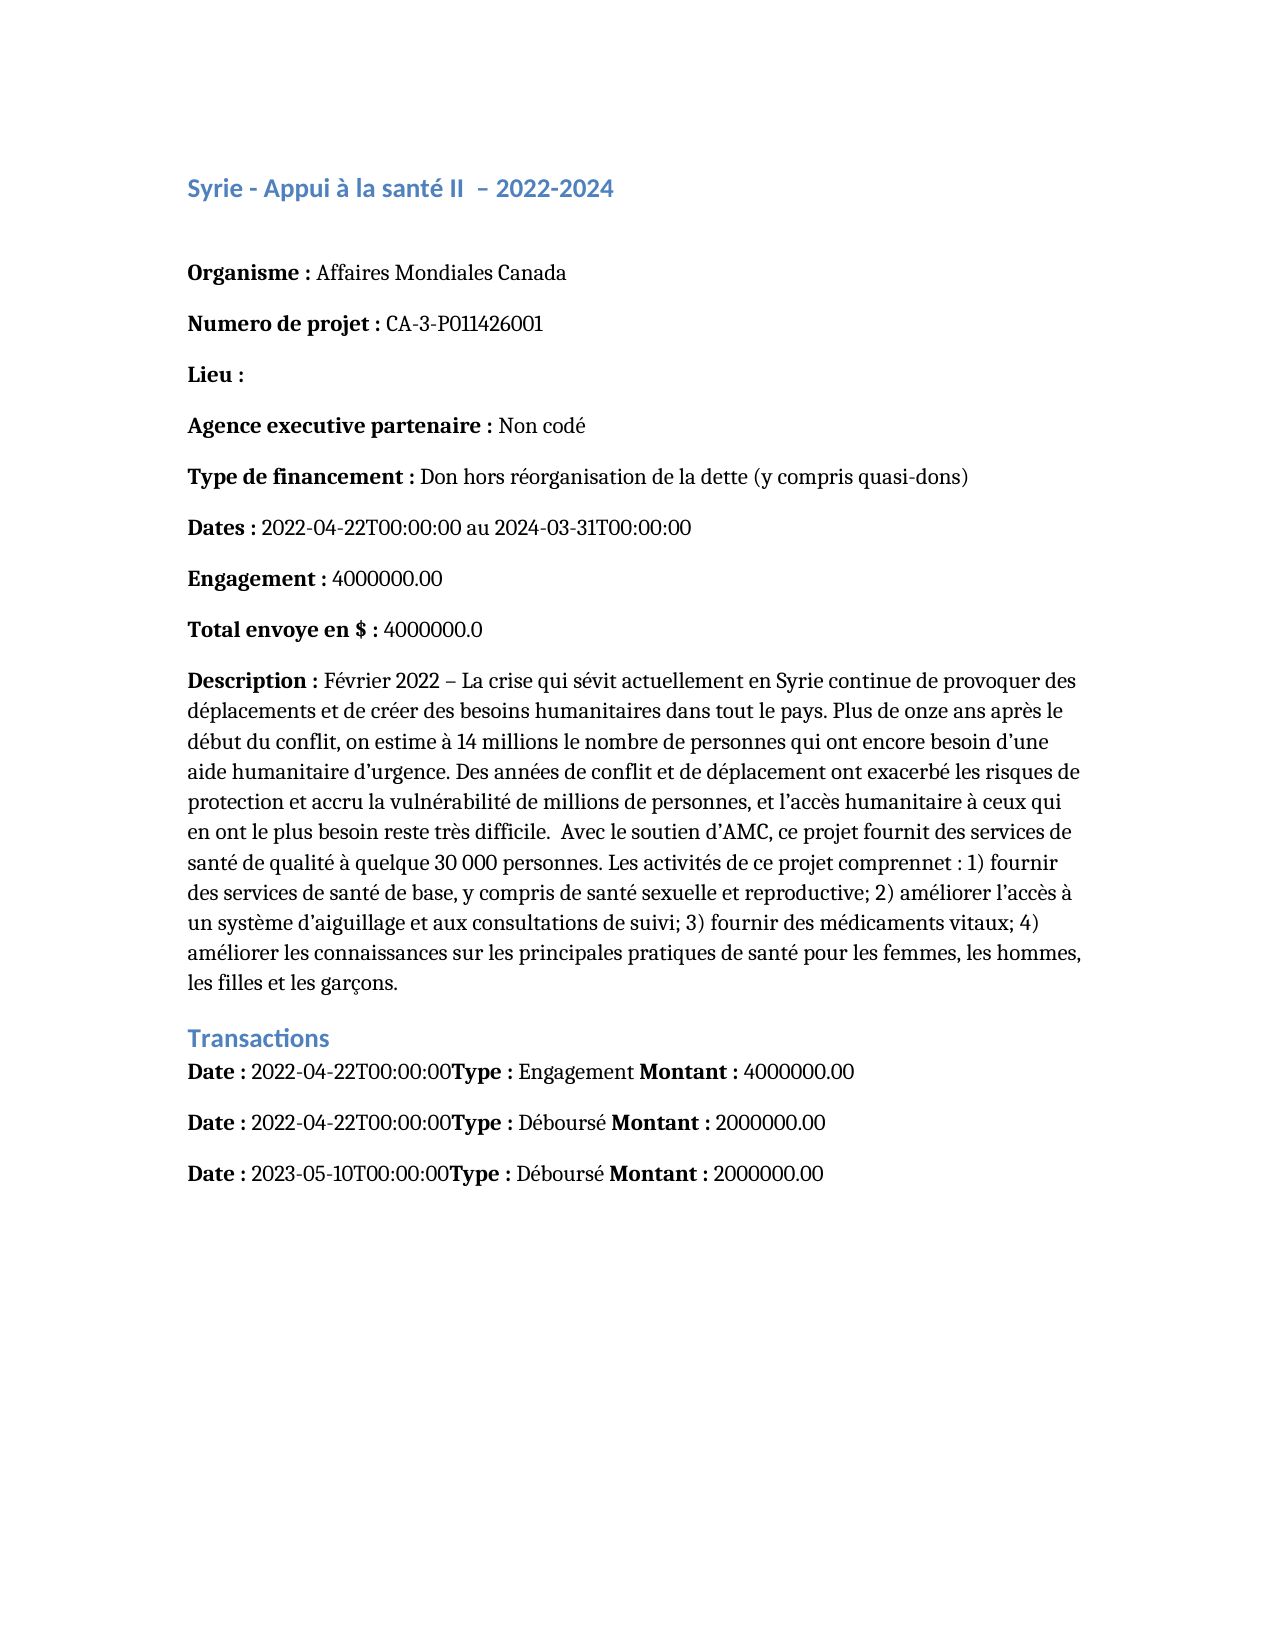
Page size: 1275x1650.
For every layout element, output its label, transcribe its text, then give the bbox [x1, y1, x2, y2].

text Lieu : [187, 362, 1087, 388]
text Numero de projet : CA-3-P011426001 [187, 311, 1087, 337]
text Description : Février 2022 – La crise qui sévit actuellement en Syrie continue de provoquer des déplacements et de créer des besoins humanitaires dans tout le pays. Plus de onze ans après le début du conflit, on estime à 14 millions le nombre de personnes qui ont encore besoin d’une aide humanitaire d’urgence. Des années de conflit et de déplacement ont exacerbé les risques de protection et accru la vulnérabilité de millions de personnes, et l’accès humanitaire à ceux qui en ont le plus besoin reste très difficile. Avec le soutien d’AMC, ce projet fournit des services de santé de qualité à quelque 30 000 personnes. Les activités de ce projet comprennet : 1) fournir des services de santé de base, y compris de santé sexuelle et reproductive; 2) améliorer l’accès à un système d’aiguillage et aux consultations de suivi; 3) fournir des médicaments vitaux; 4) améliorer les connaissances sur les principales pratiques de santé pour les femmes, les hommes, les filles et les garçons. [187, 668, 1087, 997]
text Dates : 2022-04-22T00:00:00 au 2024-03-31T00:00:00 [187, 515, 1087, 541]
text Agence executive partenaire : Non codé [187, 413, 1087, 439]
text Total envoye en $ : 4000000.0 [187, 617, 1087, 643]
subtitle Syrie - Appui à la santé II – 2022-2024 [187, 171, 1087, 204]
text Organisme : Affaires Mondiales Canada [187, 260, 1087, 286]
subtitle Transactions [187, 1021, 1087, 1054]
text Date : 2022-04-22T00:00:00Type : Déboursé Montant : 2000000.00 [187, 1110, 1087, 1137]
text Date : 2023-05-10T00:00:00Type : Déboursé Montant : 2000000.00 [187, 1161, 1087, 1188]
text Date : 2022-04-22T00:00:00Type : Engagement Montant : 4000000.00 [187, 1059, 1087, 1086]
text Engagement : 4000000.00 [187, 566, 1087, 592]
text Type de financement : Don hors réorganisation de la dette (y compris quasi-dons) [187, 464, 1087, 490]
